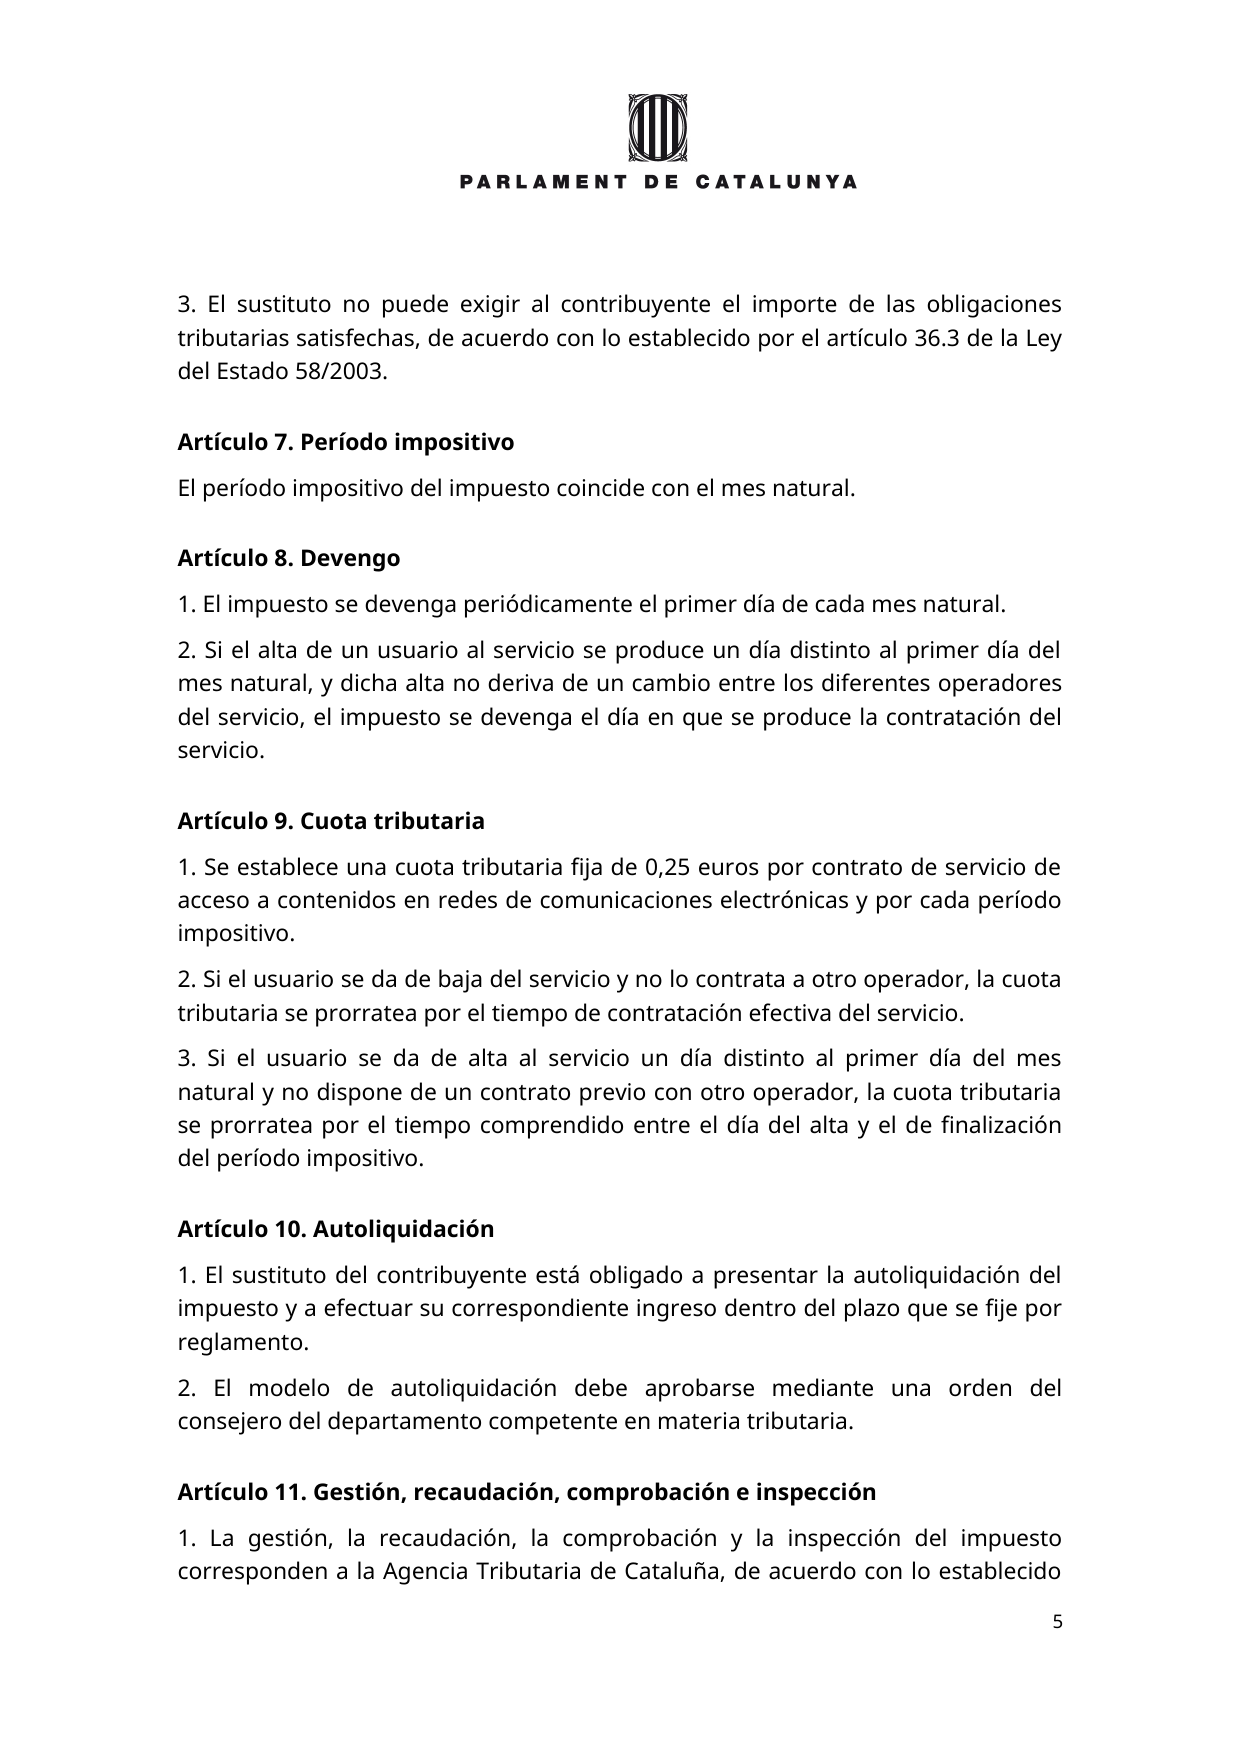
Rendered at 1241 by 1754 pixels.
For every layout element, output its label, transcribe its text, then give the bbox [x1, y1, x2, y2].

text Artículo 11. Gestión, recaudación, comprobación e inspección [177, 1473, 1063, 1507]
text 1. El sustituto del contribuyente está obligado a presentar la autoliquidación del impuesto y a efectuar su correspondiente ingreso dentro del plazo que se fije por reglamento. [177, 1257, 1063, 1357]
text Artículo 8. Devengo [177, 540, 1063, 573]
text El período impositivo del impuesto coincide con el mes natural. [177, 469, 1063, 503]
text 3. El sustituto no puede exigir al contribuyente el importe de las obligaciones tributarias satisfechas, de acuerdo con lo establecido por el artículo 36.3 de la Ley del Estado 58/2003. [177, 286, 1063, 386]
picture [458, 92, 859, 190]
text 2. El modelo de autoliquidación debe aprobarse mediante una orden del consejero del departamento competente en materia tributaria. [177, 1369, 1063, 1436]
text 2. Si el usuario se da de baja del servicio y no lo contrata a otro operador, la cuota tributaria se prorratea por el tiempo de contratación efectiva del servicio. [177, 961, 1063, 1028]
text 3. Si el usuario se da de alta al servicio un día distinto al primer día del mes natural y no dispone de un contrato previo con otro operador, la cuota tributaria se prorratea por el tiempo comprendido entre el día del alta y el de finalización del período impositivo. [177, 1040, 1063, 1173]
text Artículo 9. Cuota tributaria [177, 803, 1063, 836]
text Artículo 10. Autoliquidación [177, 1211, 1063, 1244]
text Artículo 7. Período impositivo [177, 423, 1063, 457]
text 1. El impuesto se devenga periódicamente el primer día de cada mes natural. [177, 586, 1063, 619]
text 2. Si el alta de un usuario al servicio se produce un día distinto al primer día del mes natural, y dicha alta no deriva de un cambio entre los diferentes operadores del servicio, el impuesto se devenga el día en que se produce la contratación del servicio. [177, 632, 1063, 765]
text 1. Se establece una cuota tributaria fija de 0,25 euros por contrato de servicio de acceso a contenidos en redes de comunicaciones electrónicas y por cada período impositivo. [177, 848, 1063, 948]
